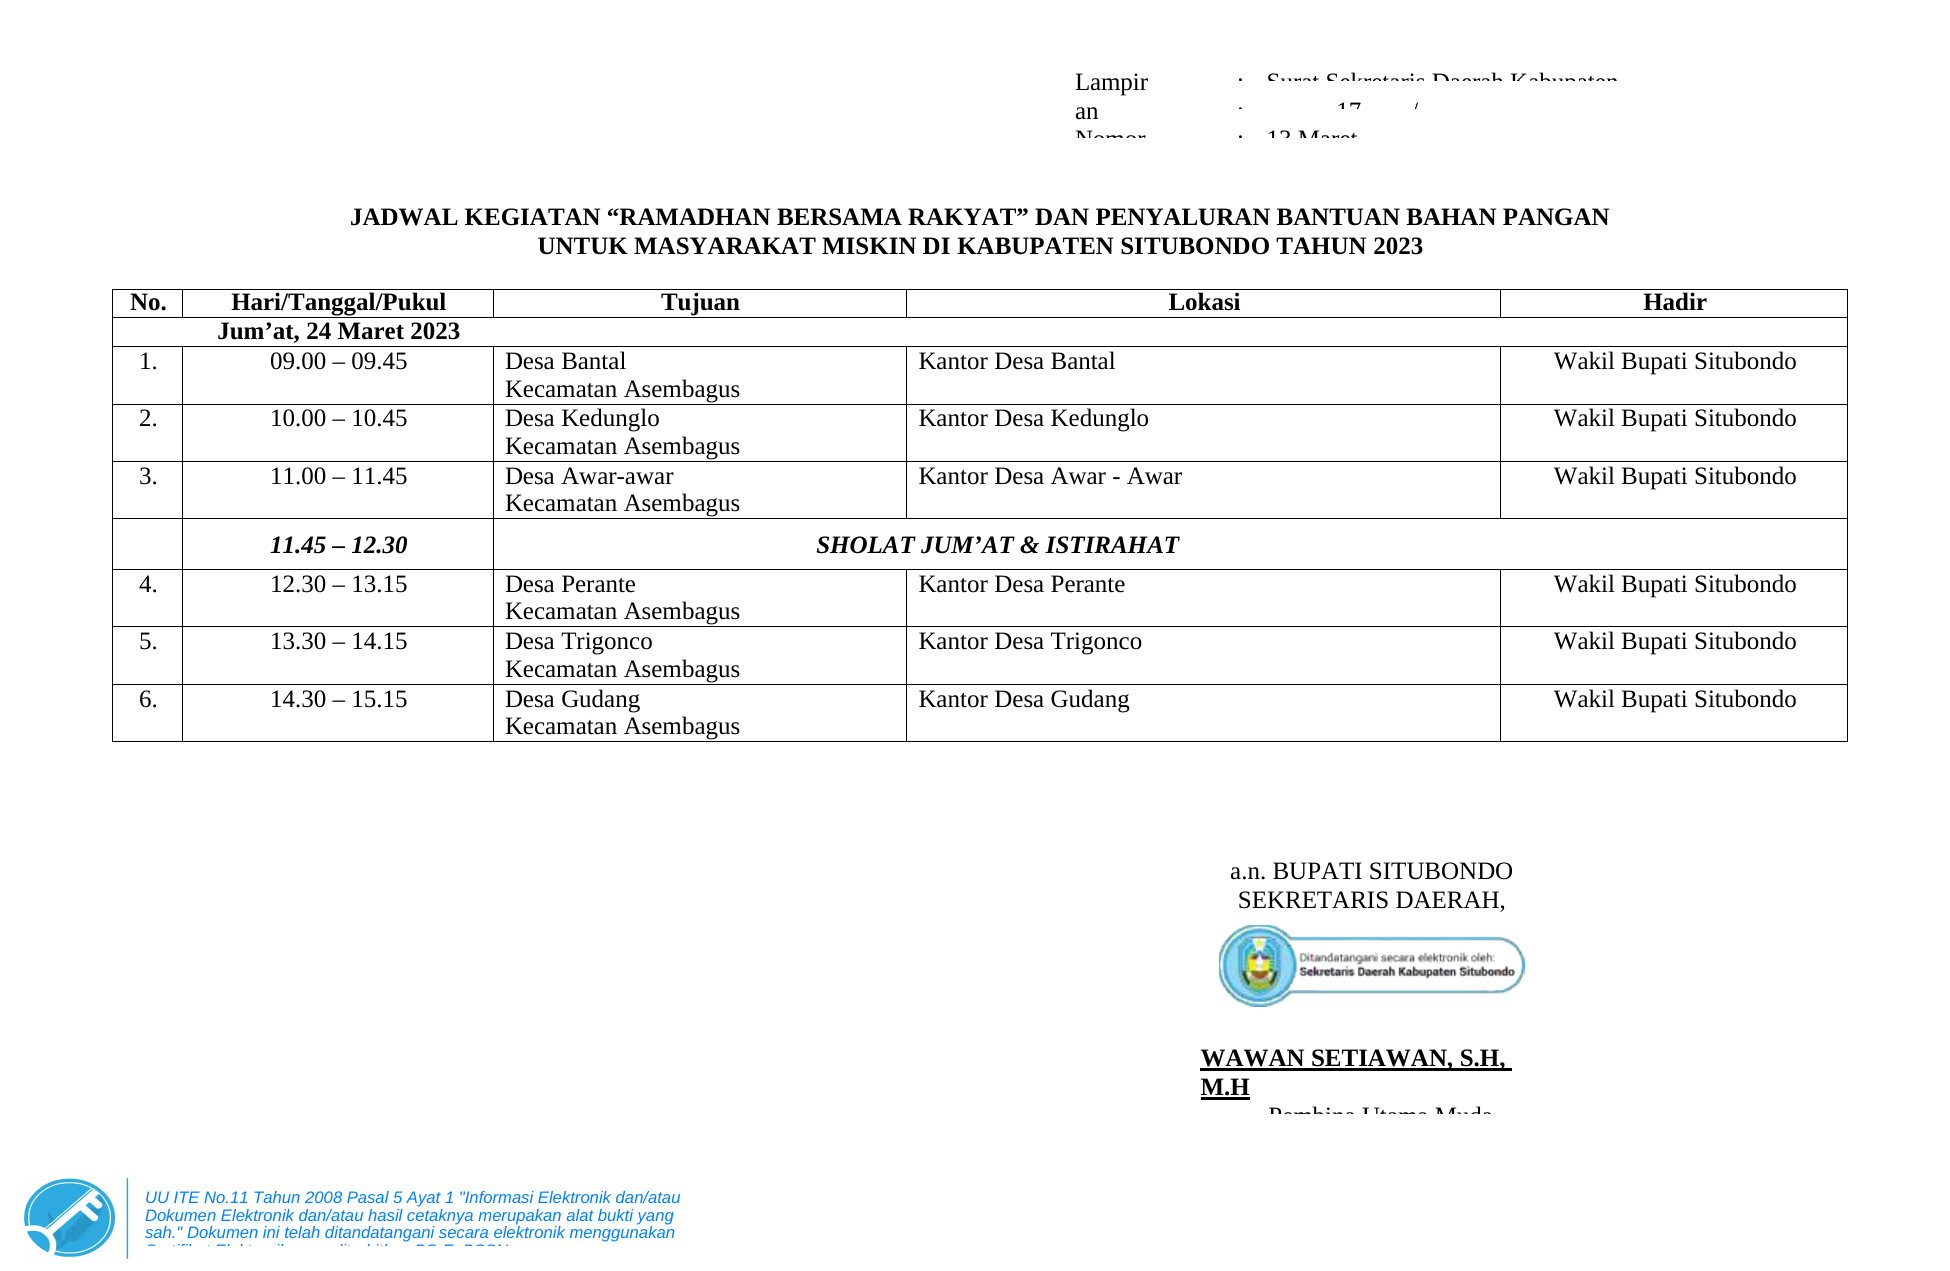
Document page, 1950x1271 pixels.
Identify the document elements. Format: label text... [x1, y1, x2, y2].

table_cell Kantor Desa Kedunglo [907, 405, 1500, 461]
table_cell 1. [113, 347, 182, 403]
table_cell 5. [113, 627, 182, 684]
table_cell [113, 519, 182, 569]
table_cell Kantor Desa Bantal [907, 347, 1500, 403]
picture [24, 1178, 129, 1259]
table_cell Wakil Bupati Situbondo [1501, 685, 1847, 741]
table_header No. [113, 290, 182, 317]
table_cell 2. [113, 405, 182, 461]
table_cell 4. [113, 570, 182, 626]
table_cell SHOLAT JUM’AT & ISTIRAHAT [494, 519, 1847, 569]
table_cell 12.30 – 13.15 [183, 570, 493, 626]
table_header Lokasi [907, 290, 1500, 317]
table_cell Wakil Bupati Situbondo [1501, 462, 1847, 518]
table_cell 11.00 – 11.45 [183, 462, 493, 518]
text JADWAL KEGIATAN “RAMADHAN BERSAMA RAKYAT” DAN PENYALURAN BANTUAN BAHAN PANGAN UNTUK MASYARAKAT MISKIN DI KABUPATEN SITUBONDO TAHUN 2023 [350, 202, 1612, 259]
table_cell Wakil Bupati Situbondo [1501, 347, 1847, 403]
table_cell 09.00 – 09.45 [183, 347, 493, 403]
table_cell 14.30 – 15.15 [183, 685, 493, 741]
table_cell Wakil Bupati Situbondo [1501, 570, 1847, 626]
table_cell 11.45 – 12.30 [183, 519, 493, 569]
table_cell Kantor Desa Perante [907, 570, 1500, 626]
table_cell Desa Perante Kecamatan Asembagus [494, 570, 906, 626]
picture [1218, 925, 1525, 1007]
table_cell Desa Kedunglo Kecamatan Asembagus [494, 405, 906, 461]
table_cell 13.30 – 14.15 [183, 627, 493, 684]
table_cell Wakil Bupati Situbondo [1501, 627, 1847, 684]
table_header Hadir [1501, 290, 1847, 317]
table_cell Jum’at, 24 Maret 2023 [113, 318, 1847, 346]
table_cell 3. [113, 462, 182, 518]
table_cell 6. [113, 685, 182, 741]
table_header Hari/Tanggal/Pukul [183, 290, 493, 317]
table_cell Desa Trigonco Kecamatan Asembagus [494, 627, 906, 684]
table_cell 10.00 – 10.45 [183, 405, 493, 461]
text a.n. BUPATI SITUBONDO SEKRETARIS DAERAH, [1230, 856, 1515, 914]
table_cell Desa Gudang Kecamatan Asembagus [494, 685, 906, 741]
table_cell Wakil Bupati Situbondo [1501, 405, 1847, 461]
table_cell Kantor Desa Gudang [907, 685, 1500, 741]
table_header Tujuan [494, 290, 906, 317]
table_cell Desa Awar-awar Kecamatan Asembagus [494, 462, 906, 518]
table_cell Desa Bantal Kecamatan Asembagus [494, 347, 906, 403]
table_cell Kantor Desa Trigonco [907, 627, 1500, 684]
table_cell Kantor Desa Awar - Awar [907, 462, 1500, 518]
